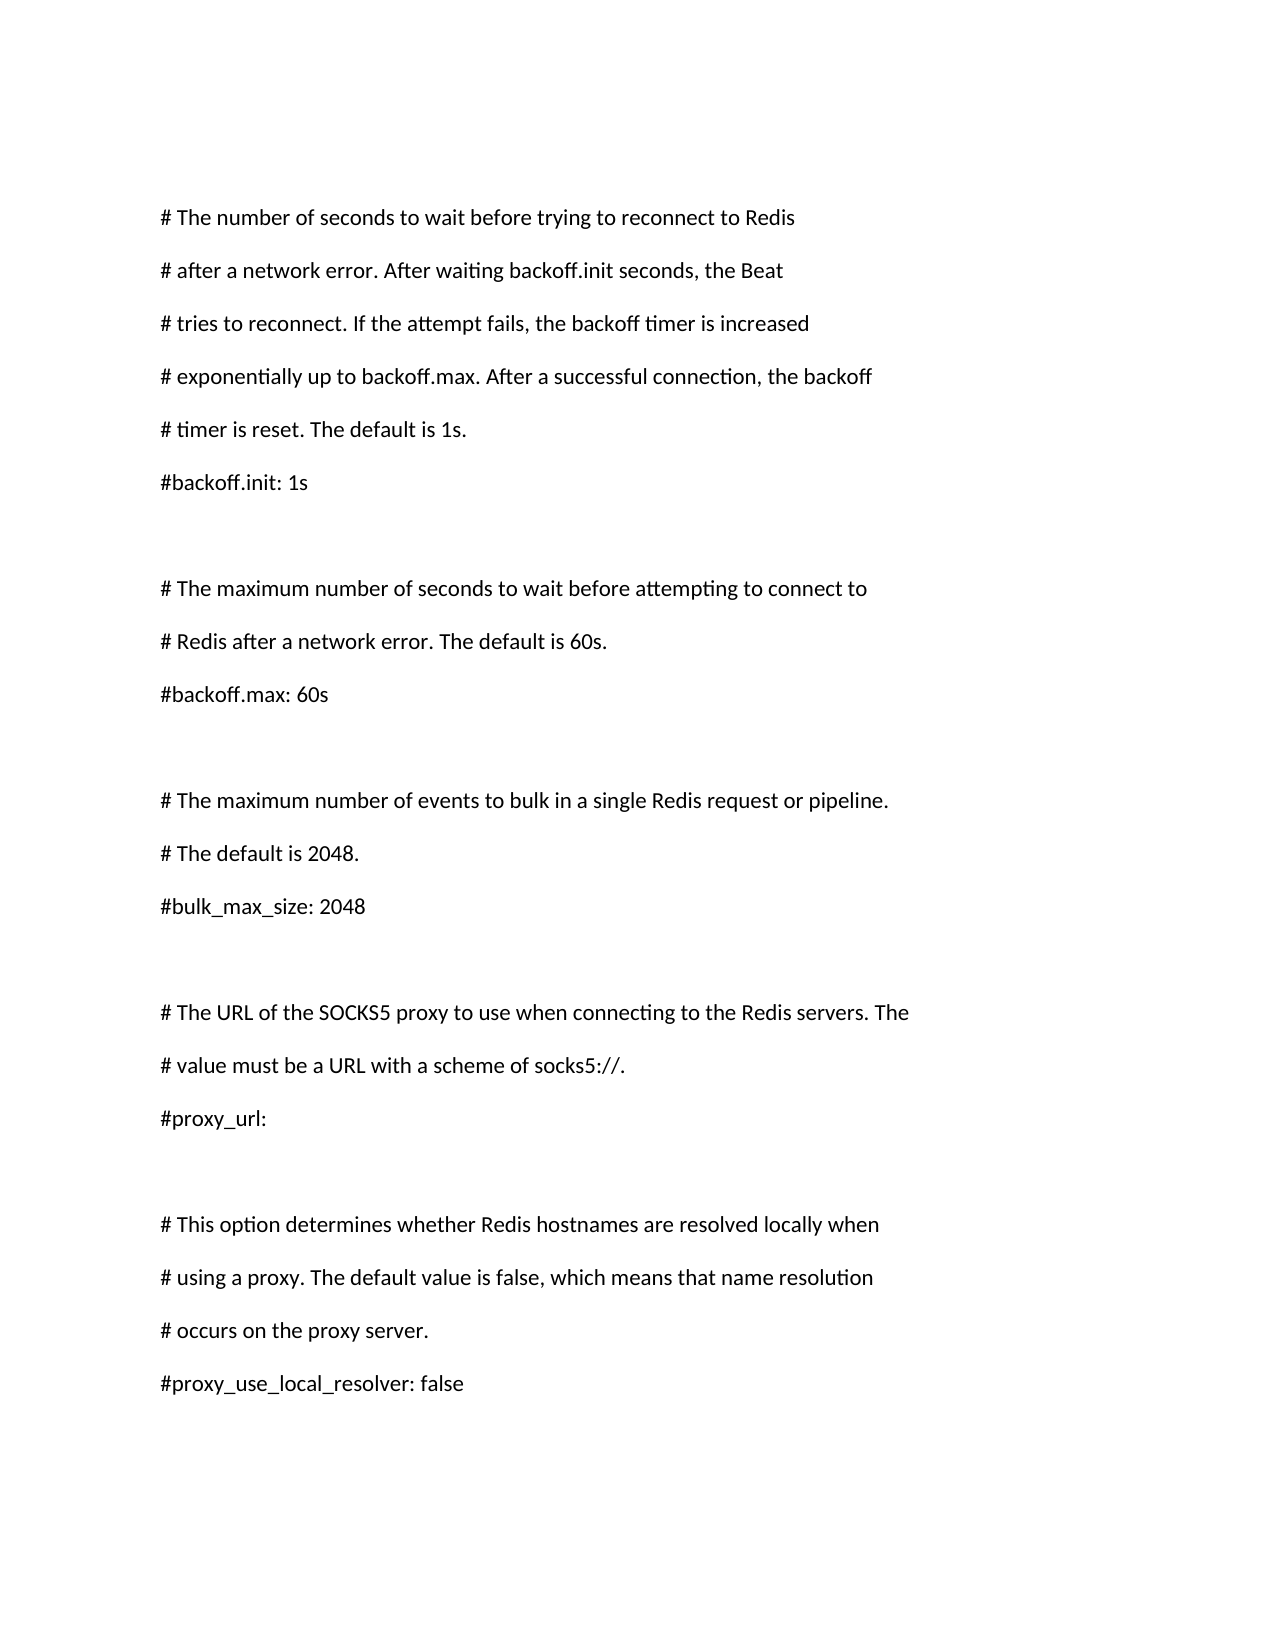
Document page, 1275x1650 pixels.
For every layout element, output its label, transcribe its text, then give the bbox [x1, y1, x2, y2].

text # exponentially up to backoff.max. After a successful connection, the backoff [150, 362, 1125, 390]
text #backoff.init: 1s [150, 468, 1125, 496]
text # The default is 2048. [150, 839, 1125, 867]
text # The maximum number of events to bulk in a single Redis request or pipeline. [150, 786, 1125, 814]
text # The URL of the SOCKS5 proxy to use when connecting to the Redis servers. The [150, 998, 1125, 1026]
text # The maximum number of seconds to wait before attempting to connect to [150, 574, 1125, 602]
text # occurs on the proxy server. [150, 1316, 1125, 1344]
text # Redis after a network error. The default is 60s. [150, 627, 1125, 655]
text # value must be a URL with a scheme of socks5://. [150, 1051, 1125, 1079]
text # tries to reconnect. If the attempt fails, the backoff timer is increased [150, 309, 1125, 337]
text # timer is reset. The default is 1s. [150, 415, 1125, 443]
text #backoff.max: 60s [150, 680, 1125, 708]
text # This option determines whether Redis hostnames are resolved locally when [150, 1210, 1125, 1238]
text # using a proxy. The default value is false, which means that name resolution [150, 1263, 1125, 1291]
text #proxy_url: [150, 1104, 1125, 1132]
text #bulk_max_size: 2048 [150, 892, 1125, 920]
text # after a network error. After waiting backoff.init seconds, the Beat [150, 256, 1125, 284]
text # The number of seconds to wait before trying to reconnect to Redis [150, 203, 1125, 231]
text #proxy_use_local_resolver: false [150, 1369, 1125, 1397]
